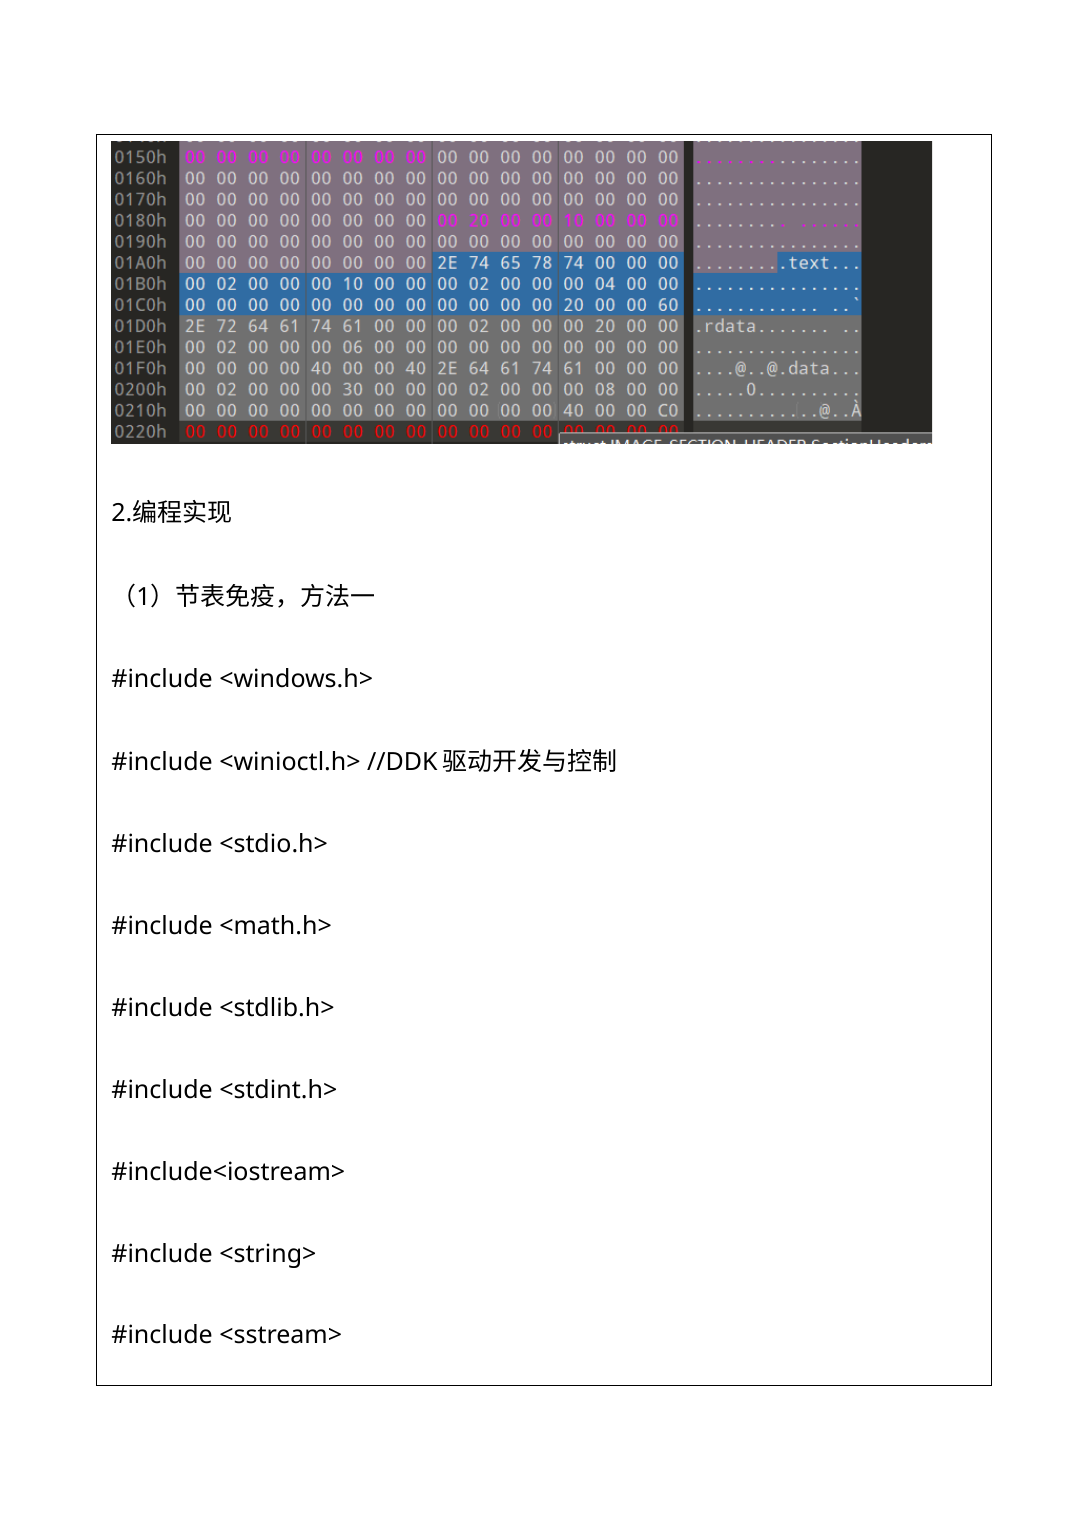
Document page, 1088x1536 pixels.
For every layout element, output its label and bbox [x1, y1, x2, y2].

table_cell [97, 135, 991, 1385]
picture [111, 141, 933, 444]
